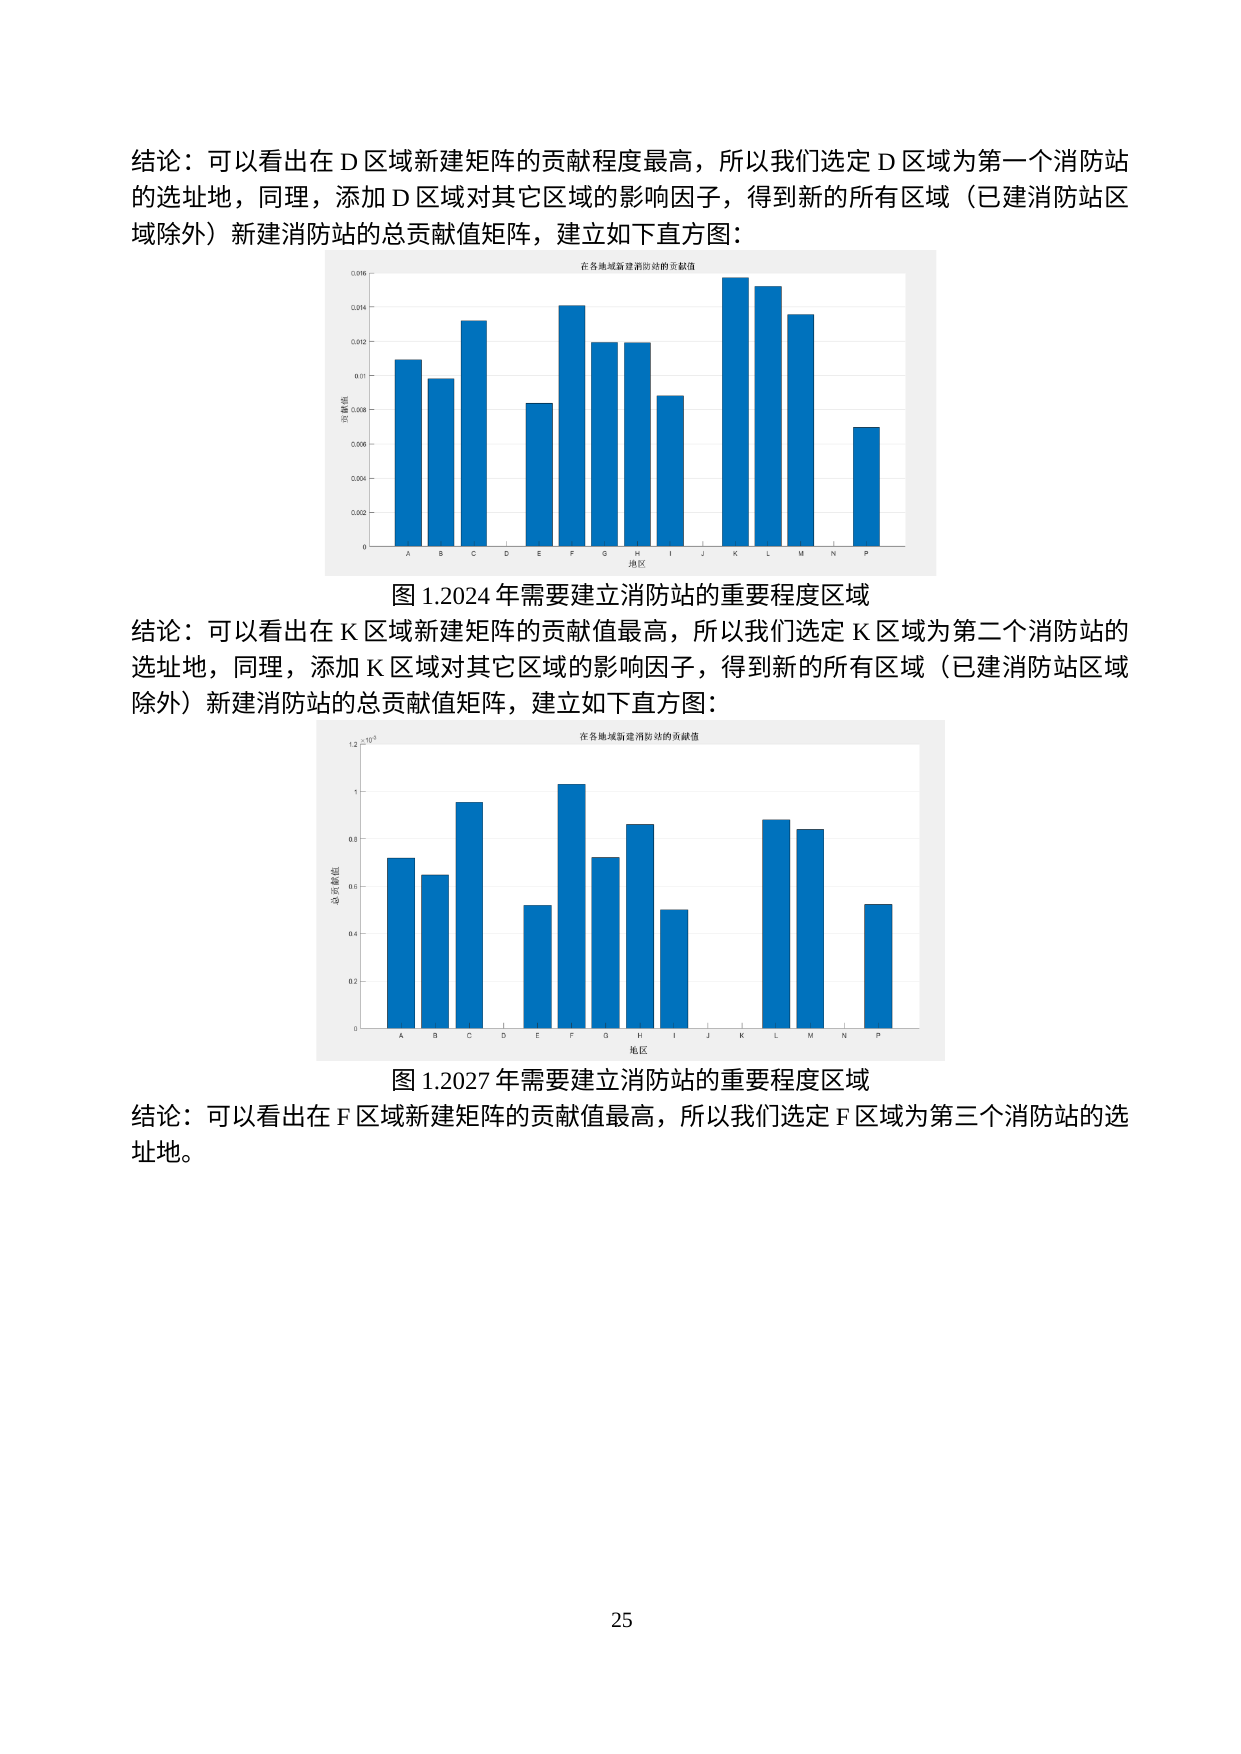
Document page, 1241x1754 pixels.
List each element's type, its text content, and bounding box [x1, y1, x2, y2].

text 图1.2027年需要建立消防站的重要程度区域 [131, 1060, 1130, 1096]
text 结论：可以看出在K区域新建矩阵的贡献值最高，所以我们选定K区域为第二个消防站的选址地，同理，添加K区域对其它区域的影响因子，得到新的所有区域（已建消防站区域除外）新建消防站的总贡献值矩阵，建立如下直方图： [131, 611, 1130, 720]
text 结论：可以看出在D区域新建矩阵的贡献程度最高，所以我们选定D区域为第一个消防站的选址地，同理，添加D区域对其它区域的影响因子，得到新的所有区域（已建消防站区域除外）新建消防站的总贡献值矩阵，建立如下直方图： [131, 142, 1130, 250]
text 图1.2024年需要建立消防站的重要程度区域 [131, 575, 1130, 611]
picture [324, 250, 937, 576]
text 结论：可以看出在F区域新建矩阵的贡献值最高，所以我们选定F区域为第三个消防站的选址地。 [131, 1096, 1130, 1169]
picture [316, 720, 945, 1061]
